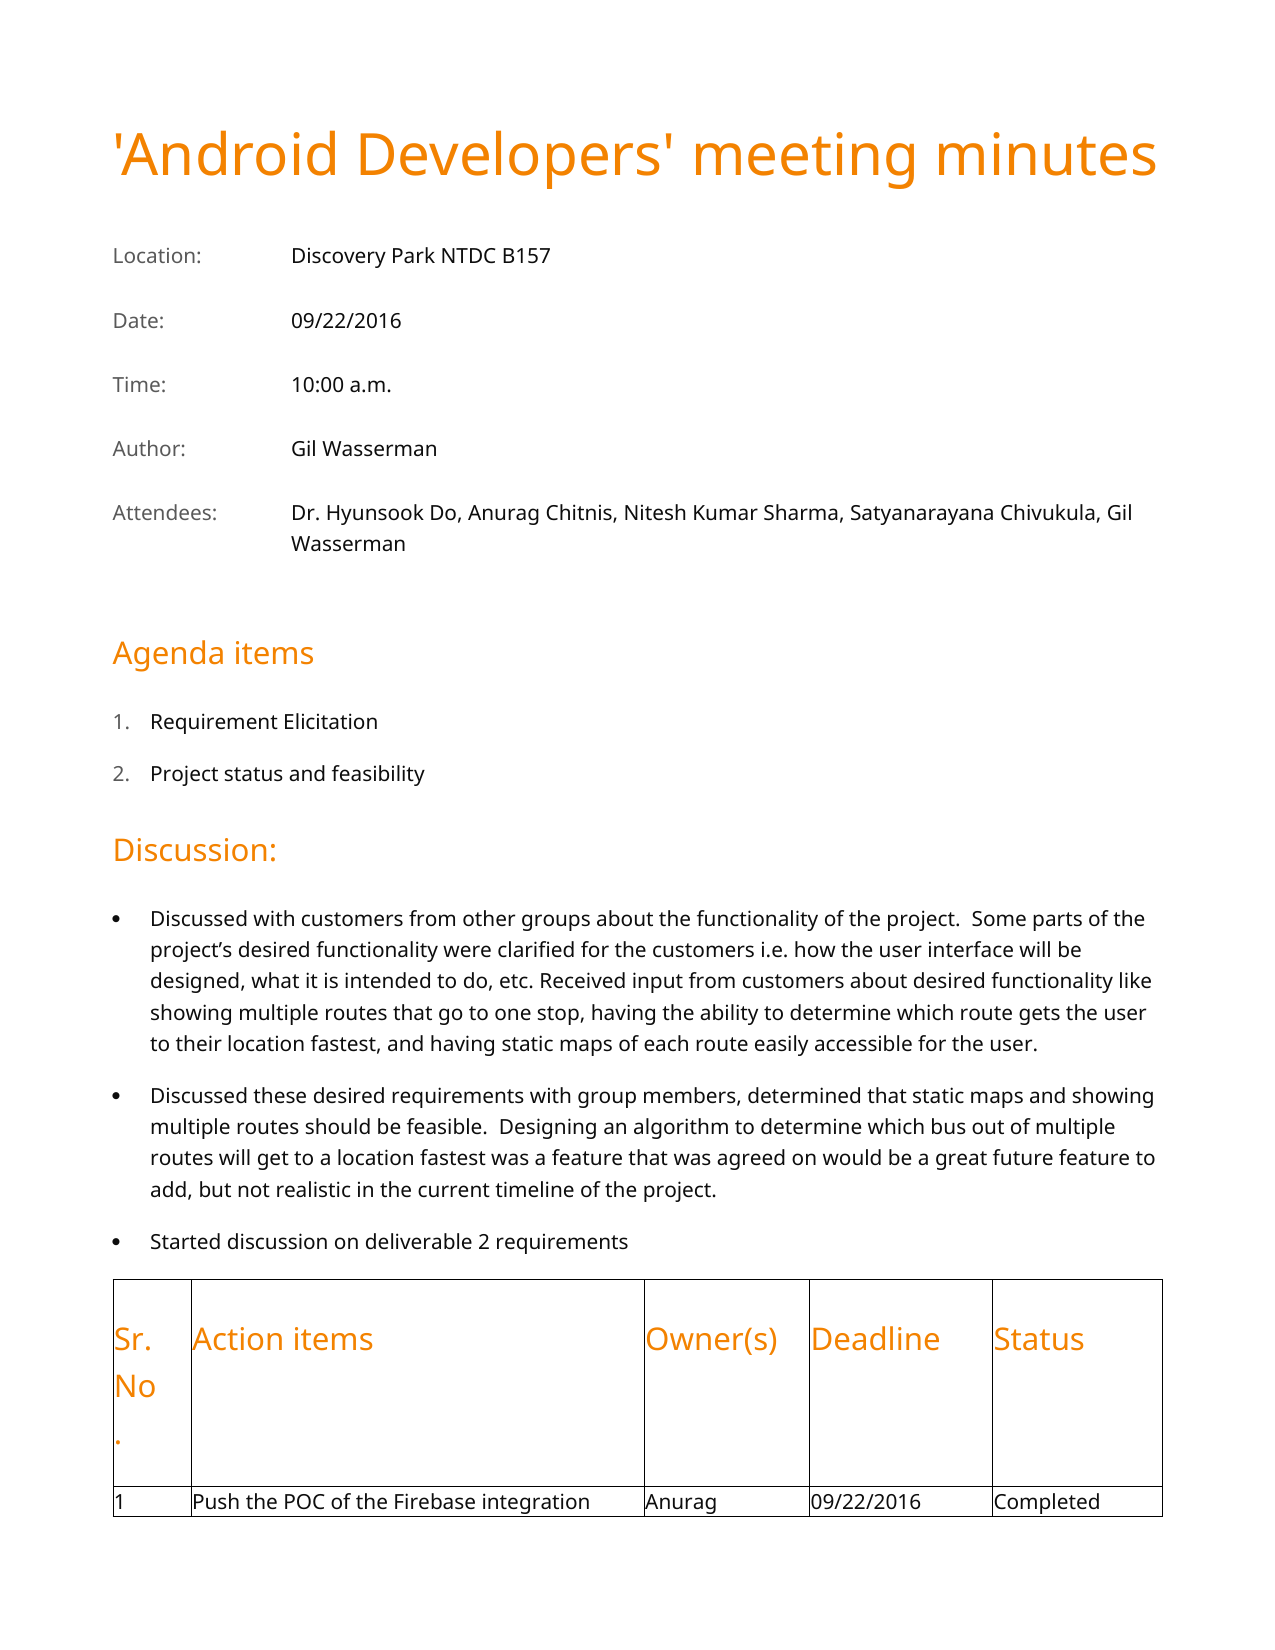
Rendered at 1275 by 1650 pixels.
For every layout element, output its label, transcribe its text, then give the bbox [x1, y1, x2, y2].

title 'Android Developers' meeting minutes [112, 112, 1162, 192]
table_cell Dr. Hyunsook Do, Anurag Chitnis, Nitesh Kumar Sharma, Satyanarayana Chivukula, Gil Wasserman [291, 498, 1162, 594]
table_cell Completed [993, 1487, 1162, 1516]
table_cell Author: [113, 434, 291, 498]
list Requirement Elicitation [112, 707, 1162, 736]
table_header Deadline [810, 1280, 992, 1486]
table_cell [192, 1487, 644, 1516]
table_cell Attendees: [113, 498, 291, 594]
table_cell 1 [114, 1487, 191, 1516]
subtitle Discussion: [112, 828, 1162, 871]
list Project status and feasibility [112, 759, 1162, 788]
table_header Location: [113, 242, 291, 306]
table_header Discovery Park NTDC B157 [291, 242, 1162, 306]
table_cell Date: [113, 306, 291, 370]
table_cell 09/22/2016 [291, 306, 1162, 370]
table_cell 09/22/2016 [810, 1487, 992, 1516]
subtitle Agenda items [112, 631, 1162, 674]
table_cell 10:00 a.m. [291, 370, 1162, 434]
list Started discussion on deliverable 2 requirements [112, 1227, 1162, 1255]
table_cell Anurag [645, 1487, 809, 1516]
list Discussed with customers from other groups about the functionality of the project. Some parts of the project’s desired functionality were clarified for the customers i.e. how the user interface will be designed, what it is intended to do, etc. Received input from customers about desired functionality like showing multiple routes that go to one stop, having the ability to determine which route gets the user to their location fastest, and having static maps of each route easily accessible for the user. [112, 904, 1162, 1057]
list Discussed these desired requirements with group members, determined that static maps and showing multiple routes should be feasible. Designing an algorithm to determine which bus out of multiple routes will get to a location fastest was a feature that was agreed on would be a great future feature to add, but not realistic in the current timeline of the project. [112, 1081, 1162, 1203]
table_header Action items [192, 1280, 644, 1486]
table_cell Time: [113, 370, 291, 434]
table_header Owner(s) [645, 1280, 809, 1486]
table_header Status [993, 1280, 1162, 1486]
table_cell Gil Wasserman [291, 434, 1162, 498]
table_header Sr. No. [114, 1280, 191, 1486]
